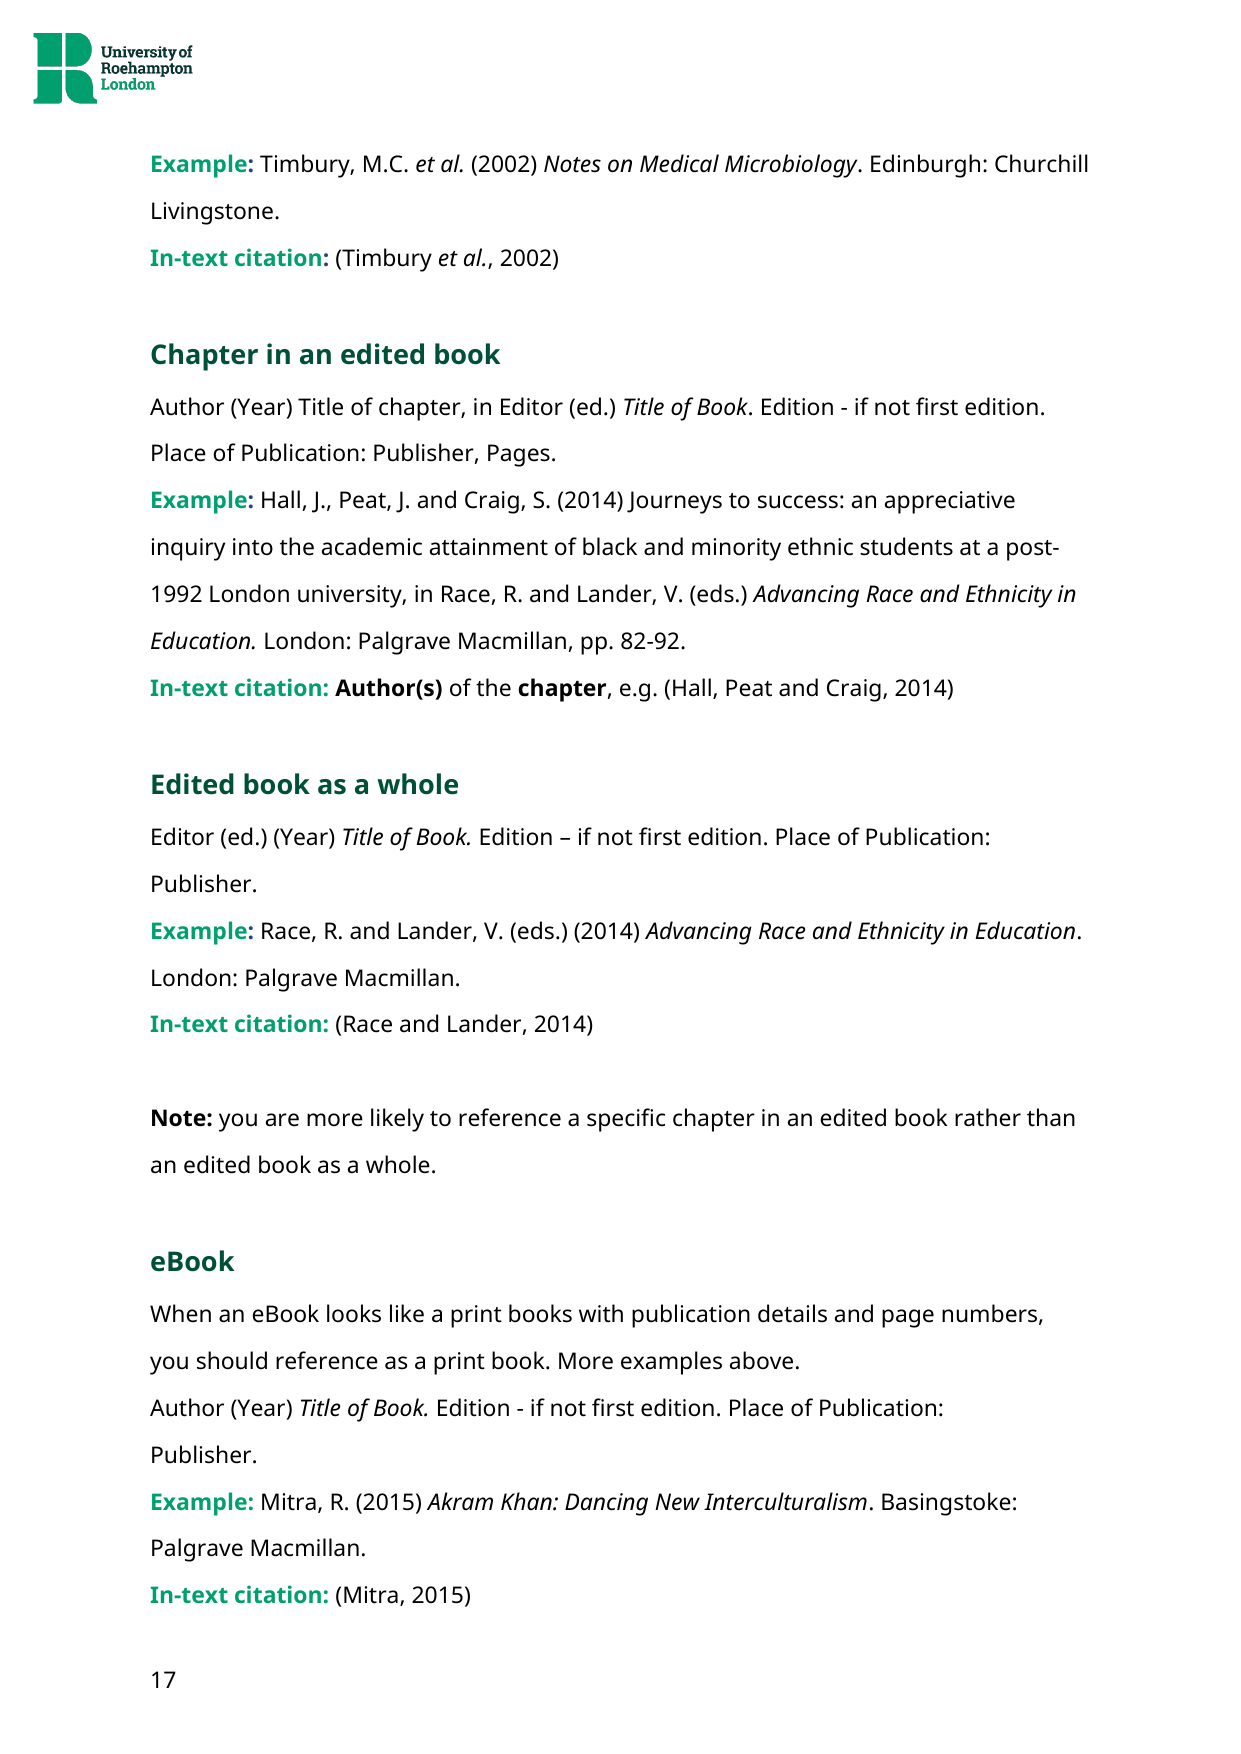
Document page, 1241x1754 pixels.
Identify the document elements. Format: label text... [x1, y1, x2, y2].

text Author (Year) Title of chapter, in Editor (ed.) Title of Book. Edition - if not first edition. Place of Publication: Publisher, Pages. [150, 391, 1090, 469]
text Example: Timbury, M.C. et al. (2002) Notes on Medical Microbiology. Edinburgh: Churchill Livingstone. [150, 148, 1090, 226]
subtitle Chapter in an edited book [150, 335, 1090, 372]
text Example: Mitra, R. (2015) Akram Khan: Dancing New Interculturalism. Basingstoke: Palgrave Macmillan. [150, 1486, 1090, 1564]
text In-text citation: (Mitra, 2015) [150, 1579, 1090, 1611]
text In-text citation: Author(s) of the chapter, e.g. (Hall, Peat and Craig, 2014) [150, 672, 1090, 703]
picture [0, 0, 226, 137]
text Example: Hall, J., Peat, J. and Craig, S. (2014) Journeys to success: an appreciative inquiry into the academic attainment of black and minority ethnic students at a post-1992 London university, in Race, R. and Lander, V. (eds.) Advancing Race and Ethnicity in Education. London: Palgrave Macmillan, pp. 82-92. [150, 484, 1090, 656]
text Example: Race, R. and Lander, V. (eds.) (2014) Advancing Race and Ethnicity in Education. London: Palgrave Macmillan. [150, 914, 1090, 993]
text Author (Year) Title of Book. Edition - if not first edition. Place of Publication: [150, 1392, 1090, 1423]
subtitle eBook [150, 1243, 1090, 1279]
text Publisher. [150, 1439, 1090, 1470]
text In-text citation: (Race and Lander, 2014) [150, 1008, 1090, 1039]
text Note: you are more likely to reference a specific chapter in an edited book rather than an edited book as a whole. [150, 1102, 1090, 1180]
text In-text citation: (Timbury et al., 2002) [150, 241, 1090, 273]
text Editor (ed.) (Year) Title of Book. Edition – if not first edition. Place of Publication: Publisher. [150, 821, 1090, 899]
subtitle Edited book as a whole [150, 766, 1090, 802]
text When an eBook looks like a print books with publication details and page numbers, you should reference as a print book. More examples above. [150, 1298, 1090, 1376]
